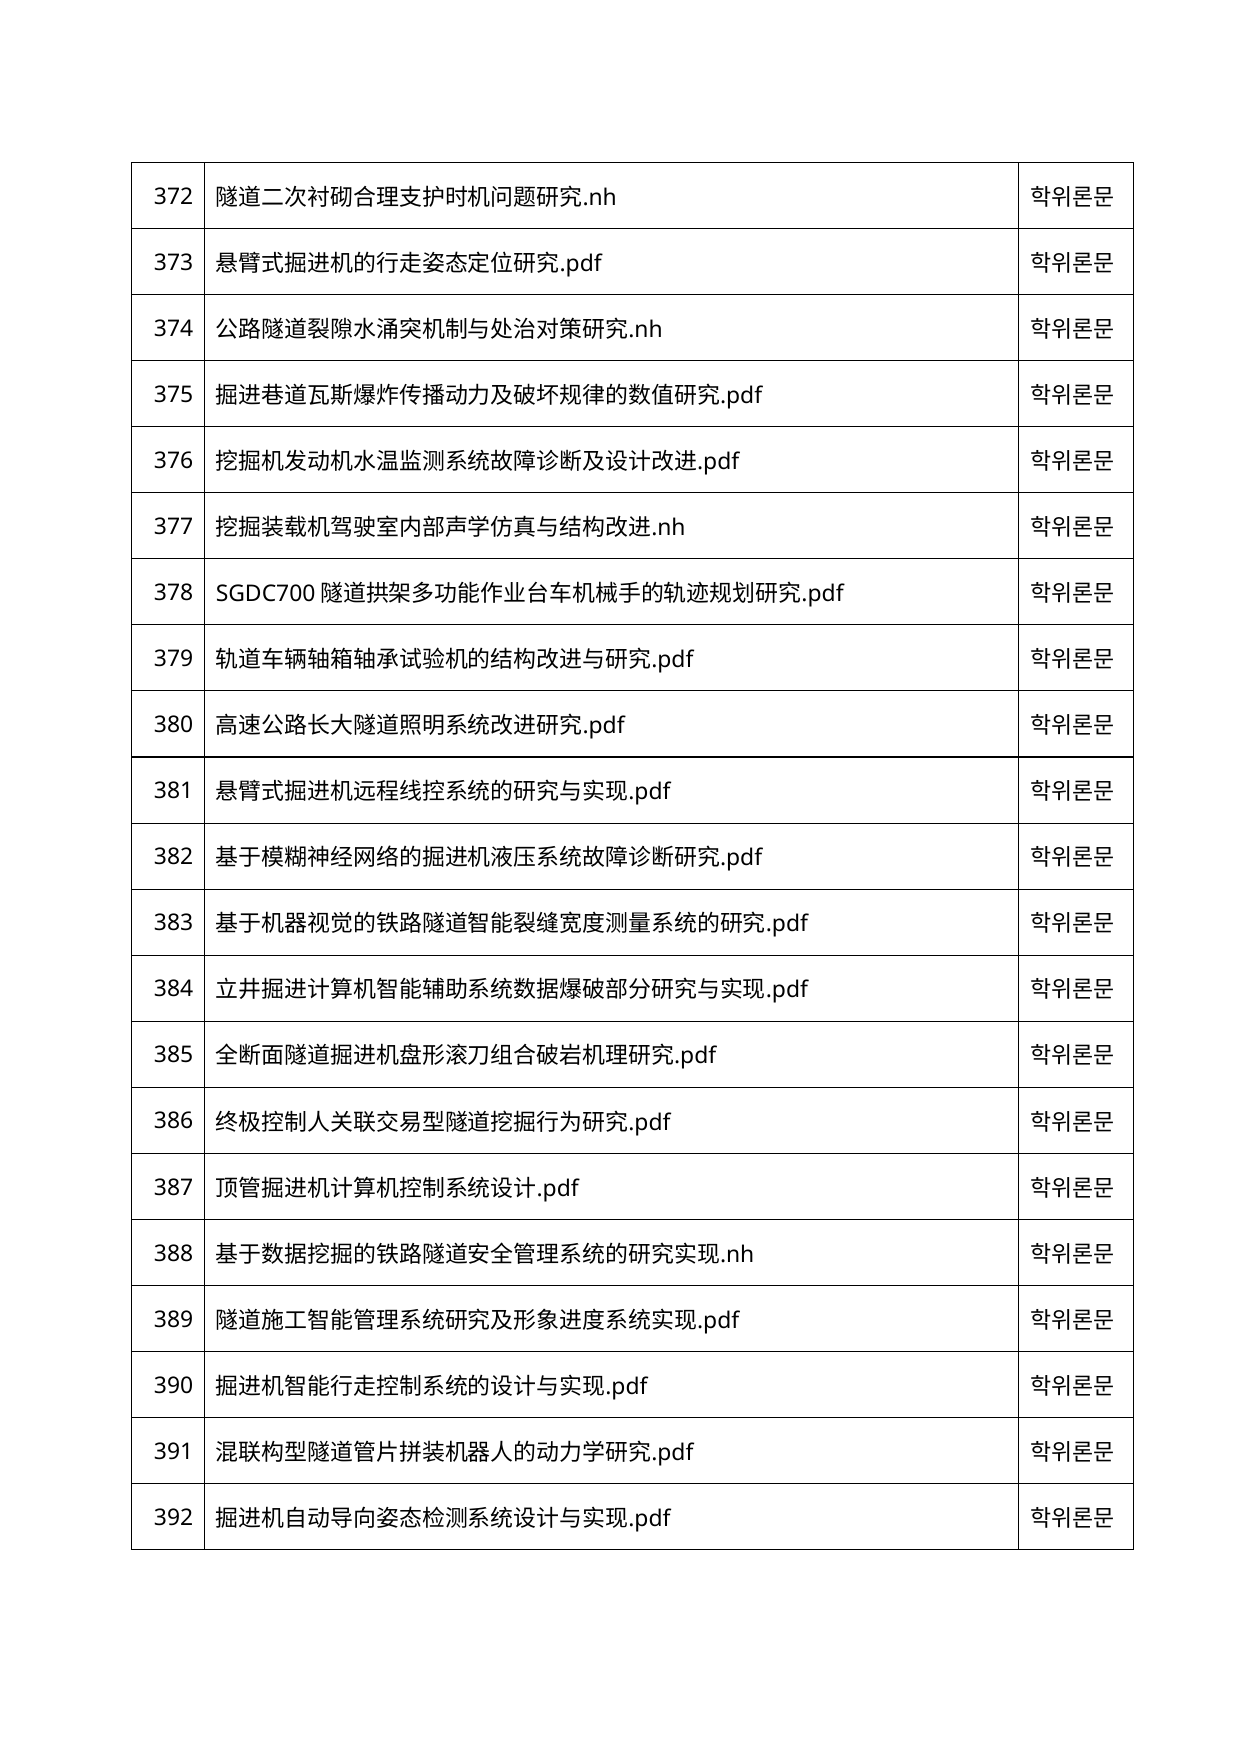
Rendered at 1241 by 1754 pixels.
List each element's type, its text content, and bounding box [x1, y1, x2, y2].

table_cell 학위론문 [1019, 361, 1133, 426]
table_cell 학위론문 [1019, 1352, 1133, 1417]
table_cell 학위론문 [1019, 295, 1133, 360]
table_cell 학위론문 [1019, 1418, 1133, 1483]
table_cell 385 [132, 1022, 204, 1087]
table_cell 학위론문 [1019, 1022, 1133, 1087]
table_cell 학위론문 [1019, 493, 1133, 558]
table_cell 학위론문 [1019, 824, 1133, 888]
table_cell 混联构型隧道管片拼装机器人的动力学研究.pdf [205, 1418, 1018, 1483]
table_cell 掘进机智能行走控制系统的设计与实现.pdf [205, 1352, 1018, 1417]
table_cell 학위론문 [1019, 1286, 1133, 1351]
table_cell 公路隧道裂隙水涌突机制与处治对策研究.nh [205, 295, 1018, 360]
table_cell 顶管掘进机计算机控制系统设计.pdf [205, 1154, 1018, 1219]
table_cell 立井掘进计算机智能辅助系统数据爆破部分研究与实现.pdf [205, 956, 1018, 1021]
table_cell 终极控制人关联交易型隧道挖掘行为研究.pdf [205, 1088, 1018, 1153]
table_cell 高速公路长大隧道照明系统改进研究.pdf [205, 691, 1018, 756]
table_cell 384 [132, 956, 204, 1021]
table_cell 掘进巷道瓦斯爆炸传播动力及破坏规律的数值研究.pdf [205, 361, 1018, 426]
table_cell 학위론문 [1019, 427, 1133, 492]
table_cell 381 [132, 758, 204, 822]
table_cell 학위론문 [1019, 163, 1133, 228]
table_cell 基于机器视觉的铁路隧道智能裂缝宽度测量系统的研究.pdf [205, 890, 1018, 954]
table_cell 학위론문 [1019, 229, 1133, 294]
table_cell 377 [132, 493, 204, 558]
table_cell 391 [132, 1418, 204, 1483]
table_cell 386 [132, 1088, 204, 1153]
table_cell 376 [132, 427, 204, 492]
table_cell 382 [132, 824, 204, 888]
table_cell 悬臂式掘进机的行走姿态定位研究.pdf [205, 229, 1018, 294]
table_cell 隧道施工智能管理系统研究及形象进度系统实现.pdf [205, 1286, 1018, 1351]
table_cell 轨道车辆轴箱轴承试验机的结构改进与研究.pdf [205, 625, 1018, 690]
table_cell 374 [132, 295, 204, 360]
table_cell 372 [132, 163, 204, 228]
table_cell 378 [132, 559, 204, 624]
table_cell 373 [132, 229, 204, 294]
table_cell 基于数据挖掘的铁路隧道安全管理系统的研究实现.nh [205, 1220, 1018, 1285]
table_cell 掘进机自动导向姿态检测系统设计与实现.pdf [205, 1484, 1018, 1549]
table_cell 학위론문 [1019, 1220, 1133, 1285]
table_cell 389 [132, 1286, 204, 1351]
table_cell 학위론문 [1019, 691, 1133, 756]
table_cell 390 [132, 1352, 204, 1417]
table_cell 학위론문 [1019, 890, 1133, 954]
table_cell SGDC700隧道拱架多功能作业台车机械手的轨迹规划研究.pdf [205, 559, 1018, 624]
table_cell 학위론문 [1019, 758, 1133, 822]
table_cell 基于模糊神经网络的掘进机液压系统故障诊断研究.pdf [205, 824, 1018, 888]
table_cell 挖掘机发动机水温监测系统故障诊断及设计改进.pdf [205, 427, 1018, 492]
table_cell 392 [132, 1484, 204, 1549]
table_cell 隧道二次衬砌合理支护时机问题研究.nh [205, 163, 1018, 228]
table_cell 학위론문 [1019, 1154, 1133, 1219]
table_cell 학위론문 [1019, 956, 1133, 1021]
table_cell 학위론문 [1019, 625, 1133, 690]
table_cell 375 [132, 361, 204, 426]
table_cell 全断面隧道掘进机盘形滚刀组合破岩机理研究.pdf [205, 1022, 1018, 1087]
table_cell 388 [132, 1220, 204, 1285]
table_cell 挖掘装载机驾驶室内部声学仿真与结构改进.nh [205, 493, 1018, 558]
table_cell 학위론문 [1019, 559, 1133, 624]
table_cell 悬臂式掘进机远程线控系统的研究与实现.pdf [205, 758, 1018, 822]
table_cell 학위론문 [1019, 1484, 1133, 1549]
table_cell 학위론문 [1019, 1088, 1133, 1153]
table_cell 387 [132, 1154, 204, 1219]
table_cell 380 [132, 691, 204, 756]
table_cell 383 [132, 890, 204, 954]
table_cell 379 [132, 625, 204, 690]
